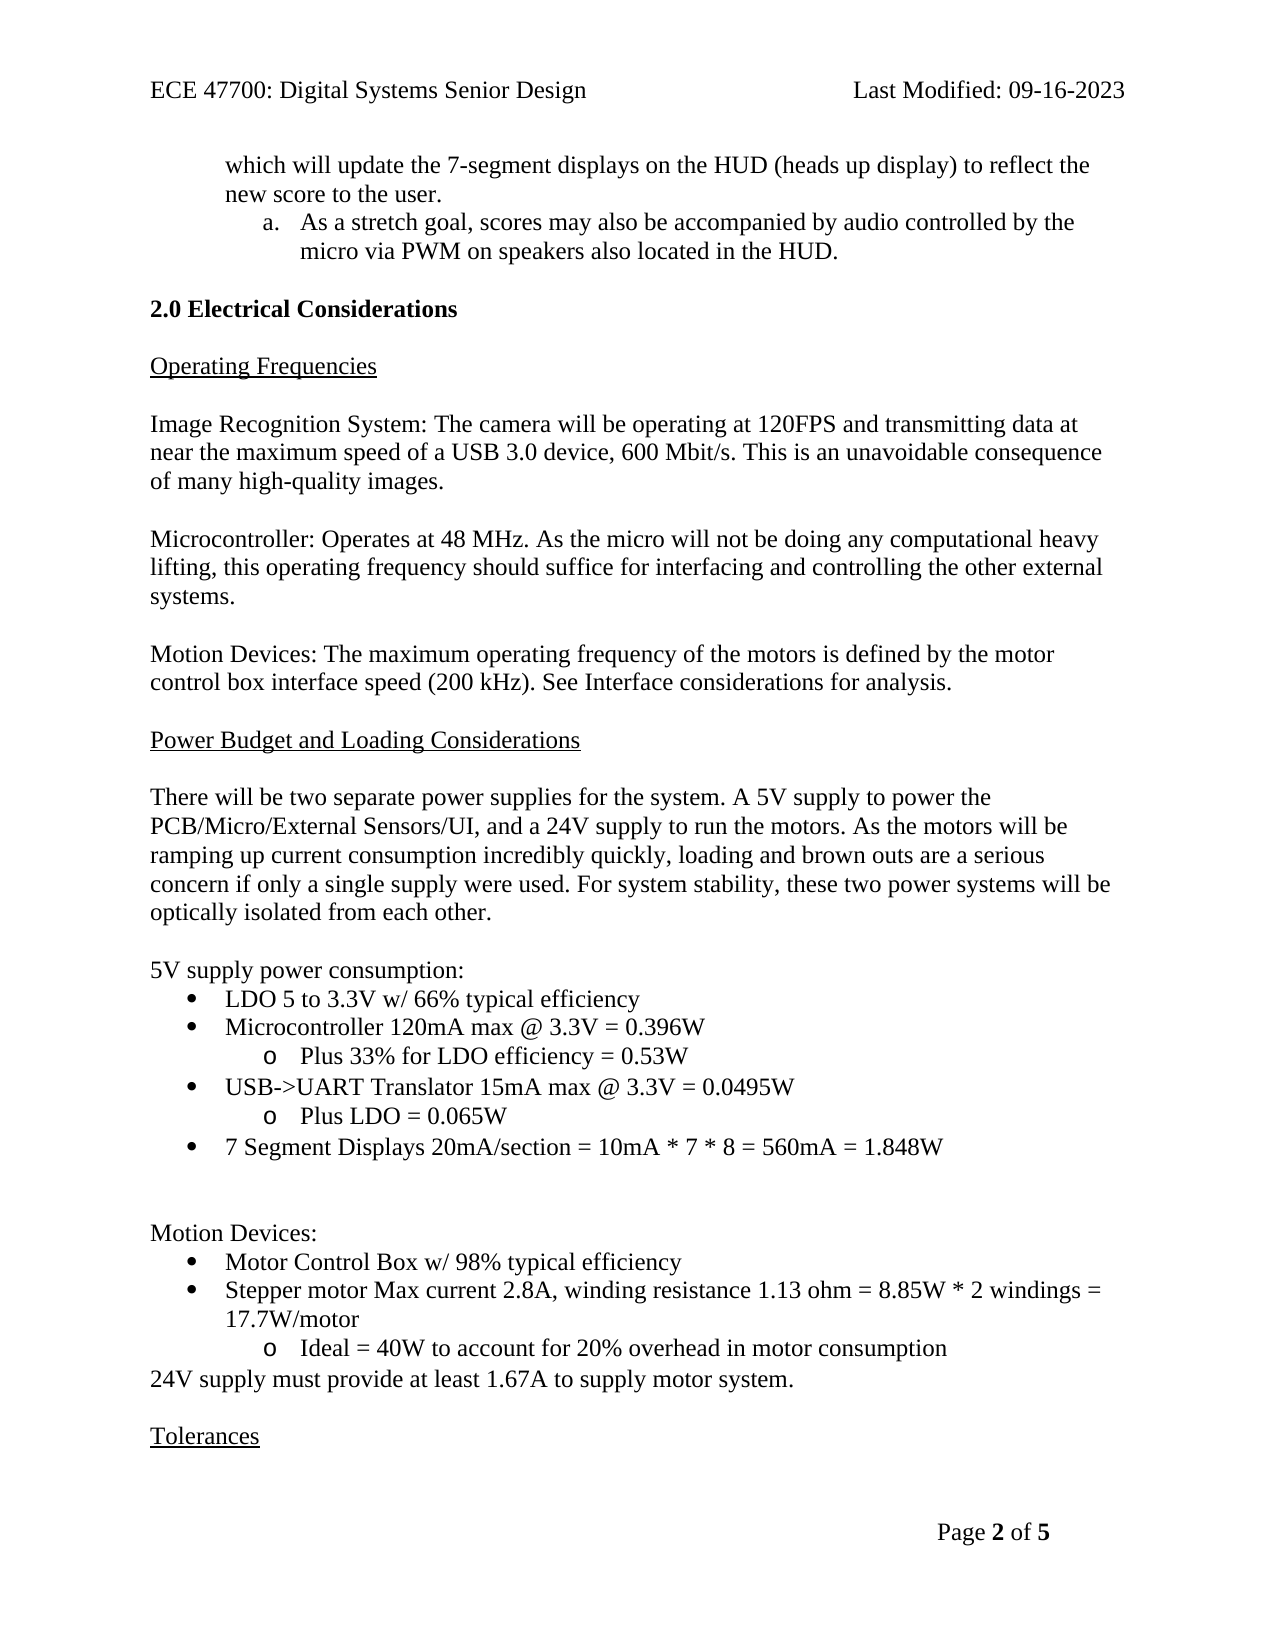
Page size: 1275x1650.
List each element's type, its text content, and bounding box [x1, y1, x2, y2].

title LDO 5 to 3.3V w/ 66% typical efficiency [187, 984, 1125, 1012]
title Power Budget and Loading Considerations [150, 725, 1125, 754]
title There will be two separate power supplies for the system. A 5V supply to power the PCB/Micro/External Sensors/UI, and a 24V supply to run the motors. As the motors will be ramping up current consumption incredibly quickly, loading and brown outs are a serious concern if only a single supply were used. For system stability, these two power systems will be optically isolated from each other. [150, 782, 1125, 926]
title 2.0 Electrical Considerations [150, 294, 1125, 322]
title USB->UART Translator 15mA max @ 3.3V = 0.0495W [187, 1072, 1125, 1101]
title As a stretch goal, scores may also be accompanied by audio controlled by the micro via PWM on speakers also located in the HUD. [262, 207, 1125, 265]
title 5V supply power consumption: [150, 955, 1125, 984]
title Operating Frequencies [150, 351, 1125, 380]
title Microcontroller: Operates at 48 MHz. As the micro will not be doing any computational heavy lifting, this operating frequency should suffice for interfacing and controlling the other external systems. [150, 524, 1125, 610]
title Ideal = 40W to account for 20% overhead in motor consumption [262, 1333, 1125, 1364]
title Motion Devices: The maximum operating frequency of the motors is defined by the motor control box interface speed (200 kHz). See Interface considerations for analysis. [150, 639, 1125, 696]
title Motor Control Box w/ 98% typical efficiency [187, 1247, 1125, 1275]
title Plus 33% for LDO efficiency = 0.53W [262, 1041, 1125, 1072]
title Tolerances [150, 1421, 1125, 1450]
title 7 Segment Displays 20mA/section = 10mA * 7 * 8 = 560mA = 1.848W [187, 1132, 1125, 1160]
title Motion Devices: [150, 1218, 1125, 1247]
title 24V supply must provide at least 1.67A to supply motor system. [150, 1364, 1125, 1392]
title Plus LDO = 0.065W [262, 1101, 1125, 1132]
title Microcontroller 120mA max @ 3.3V = 0.396W [187, 1012, 1125, 1041]
title Image Recognition System: The camera will be operating at 120FPS and transmitting data at near the maximum speed of a USB 3.0 device, 600 Mbit/s. This is an unavoidable consequence of many high-quality images. [150, 409, 1125, 495]
title Stepper motor Max current 2.8A, winding resistance 1.13 ohm = 8.85W * 2 windings = 17.7W/motor [187, 1275, 1125, 1333]
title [187, 150, 1125, 207]
